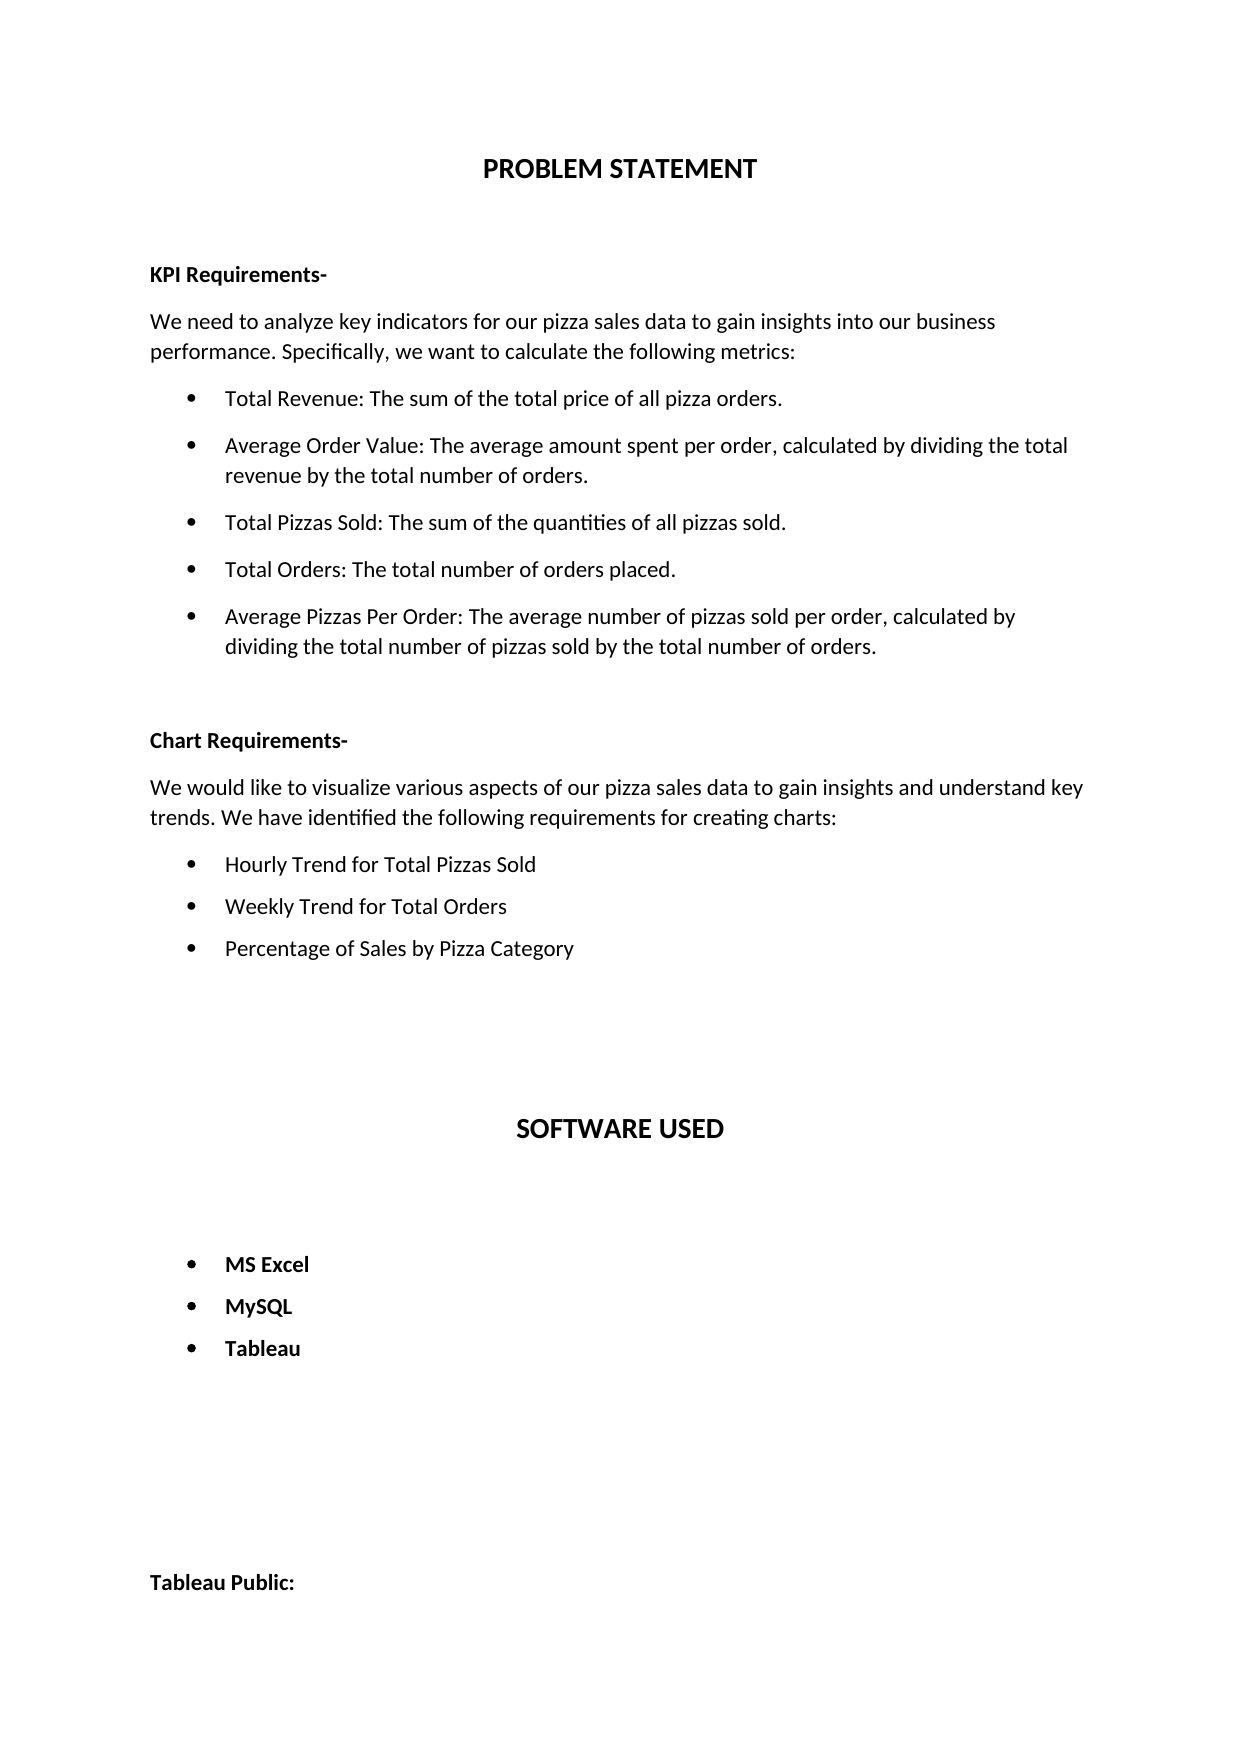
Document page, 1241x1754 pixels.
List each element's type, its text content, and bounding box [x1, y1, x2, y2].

list Weekly Trend for Total Orders [187, 892, 1090, 920]
list MySQL [187, 1292, 1090, 1320]
text SOFTWARE USED [150, 1110, 1090, 1145]
list Average Pizzas Per Order: The average number of pizzas sold per order, calculated by dividing the total number of pizzas sold by the total number of orders. [187, 602, 1090, 660]
text We would like to visualize various aspects of our pizza sales data to gain insights and understand key trends. We have identified the following requirements for creating charts: [150, 773, 1090, 831]
text KPI Requirements- [150, 260, 1090, 288]
list Tableau [187, 1334, 1090, 1362]
text PROBLEM STATEMENT [150, 150, 1090, 186]
list MS Excel [187, 1250, 1090, 1278]
list Percentage of Sales by Pizza Category [187, 934, 1090, 962]
list Average Order Value: The average amount spent per order, calculated by dividing the total revenue by the total number of orders. [187, 431, 1090, 489]
text Tableau Public: [150, 1568, 1090, 1596]
list Total Orders: The total number of orders placed. [187, 555, 1090, 583]
list Total Pizzas Sold: The sum of the quantities of all pizzas sold. [187, 508, 1090, 536]
list Total Revenue: The sum of the total price of all pizza orders. [187, 384, 1090, 412]
text We need to analyze key indicators for our pizza sales data to gain insights into our business performance. Specifically, we want to calculate the following metrics: [150, 307, 1090, 365]
text Chart Requirements- [150, 726, 1090, 754]
list Hourly Trend for Total Pizzas Sold [187, 850, 1090, 878]
